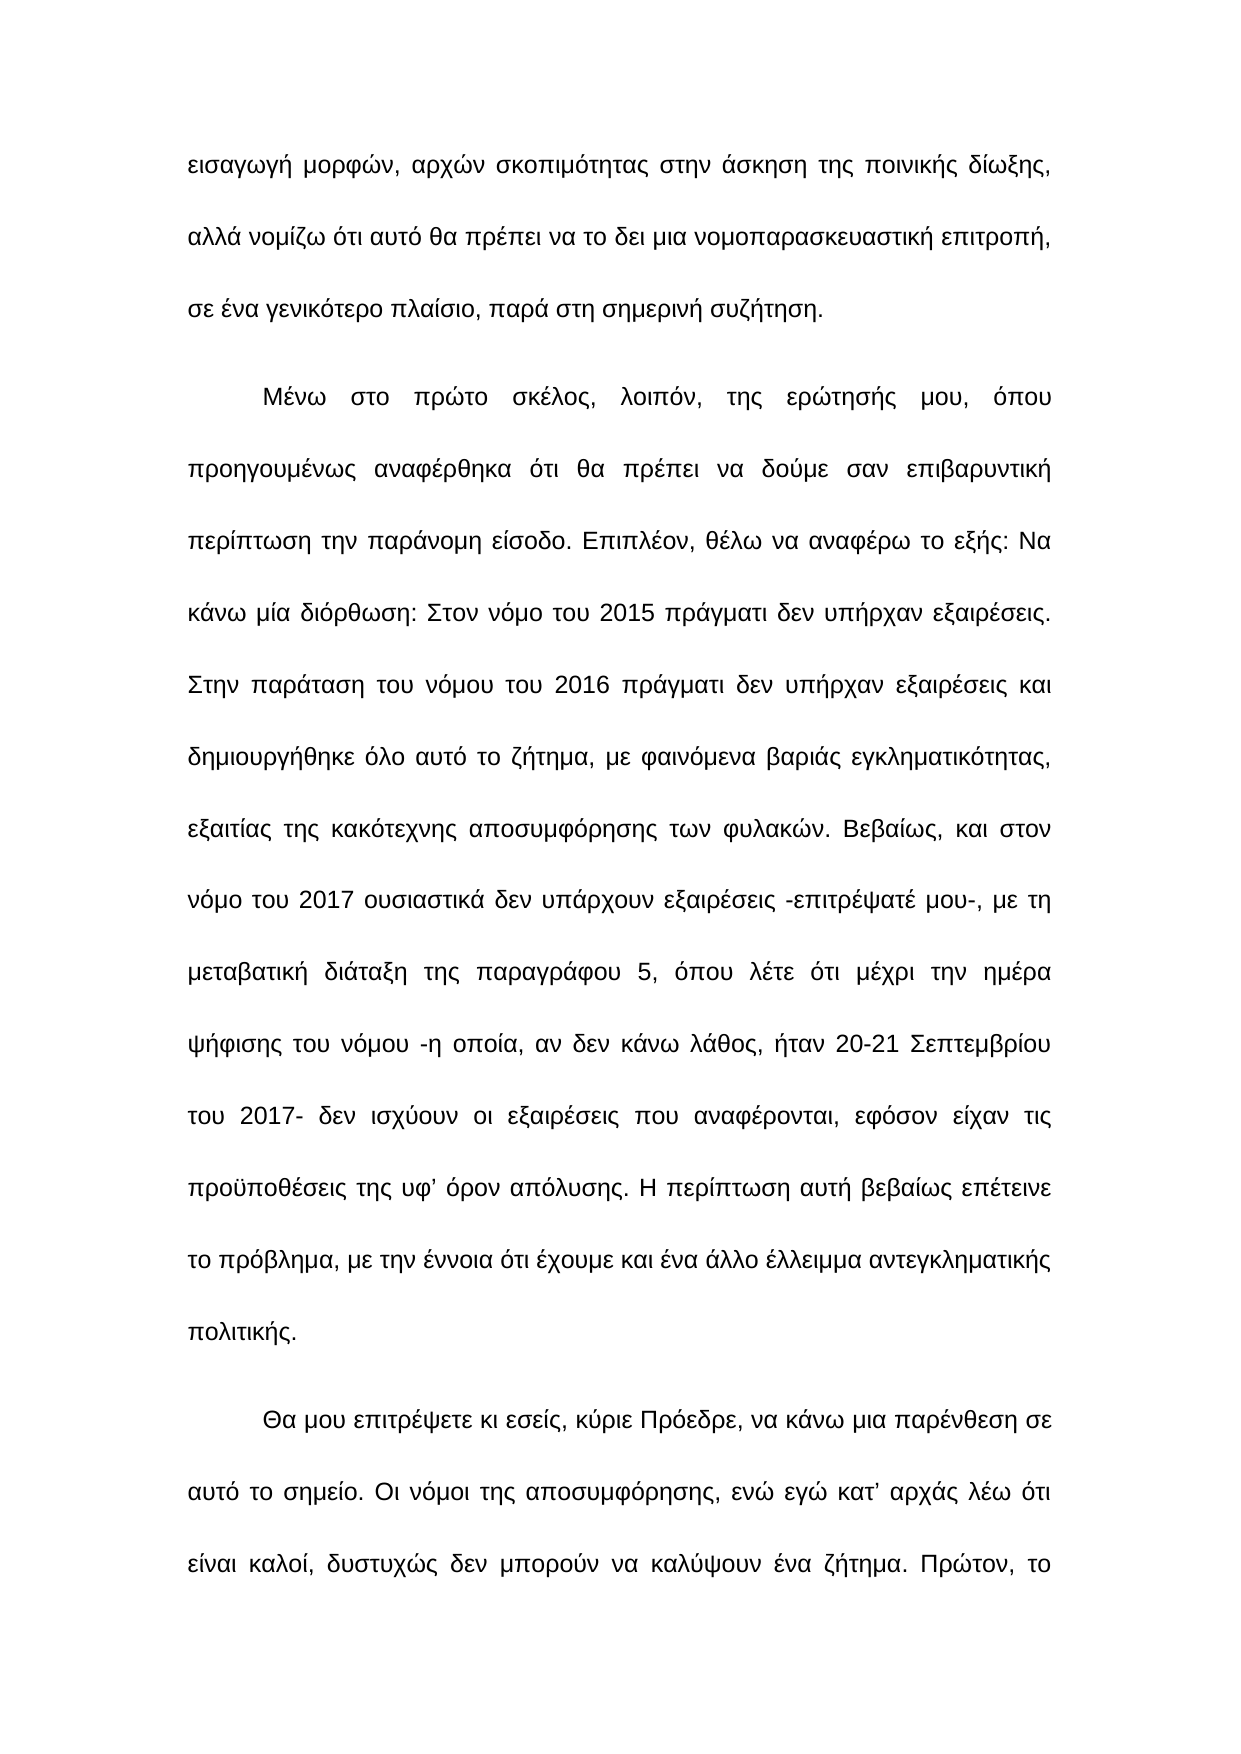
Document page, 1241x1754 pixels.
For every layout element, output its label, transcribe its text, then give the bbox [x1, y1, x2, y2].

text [187, 1405, 1053, 1578]
text Μένω στο πρώτο σκέλος, λοιπόν, της ερώτησής μου, όπου προηγουμένως αναφέρθηκα ότι θα πρέπει να δούμε σαν επιβαρυντική περίπτωση την παράνομη είσοδο. Επιπλέον, θέλω να αναφέρω το εξής: Να κάνω μία διόρθωση: Στον νόμο του 2015 πράγματι δεν υπήρχαν εξαιρέσεις. Στην παράταση του νόμου του 2016 πράγματι δεν υπήρχαν εξαιρέσεις και δημιουργήθηκε όλο αυτό το ζήτημα, με φαινόμενα βαριάς εγκληματικότητας, εξαιτίας της κακότεχνης αποσυμφόρησης των φυλακών. Βεβαίως, και στον νόμο του 2017 ουσιαστικά δεν υπάρχουν εξαιρέσεις -επιτρέψατέ μου-, με τη μεταβατική διάταξη της παραγράφου 5, όπου λέτε ότι μέχρι την ημέρα ψήφισης του νόμου -η οποία, αν δεν κάνω λάθος, ήταν 20-21 Σεπτεμβρίου του 2017- δεν ισχύουν οι εξαιρέσεις που αναφέρονται, εφόσον είχαν τις προϋποθέσεις της υφ’ όρον απόλυσης. Η περίπτωση αυτή βεβαίως επέτεινε το πρόβλημα, με την έννοια ότι έχουμε και ένα άλλο έλλειμμα αντεγκληματικής πολιτικής. [187, 382, 1053, 1345]
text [187, 150, 1053, 322]
